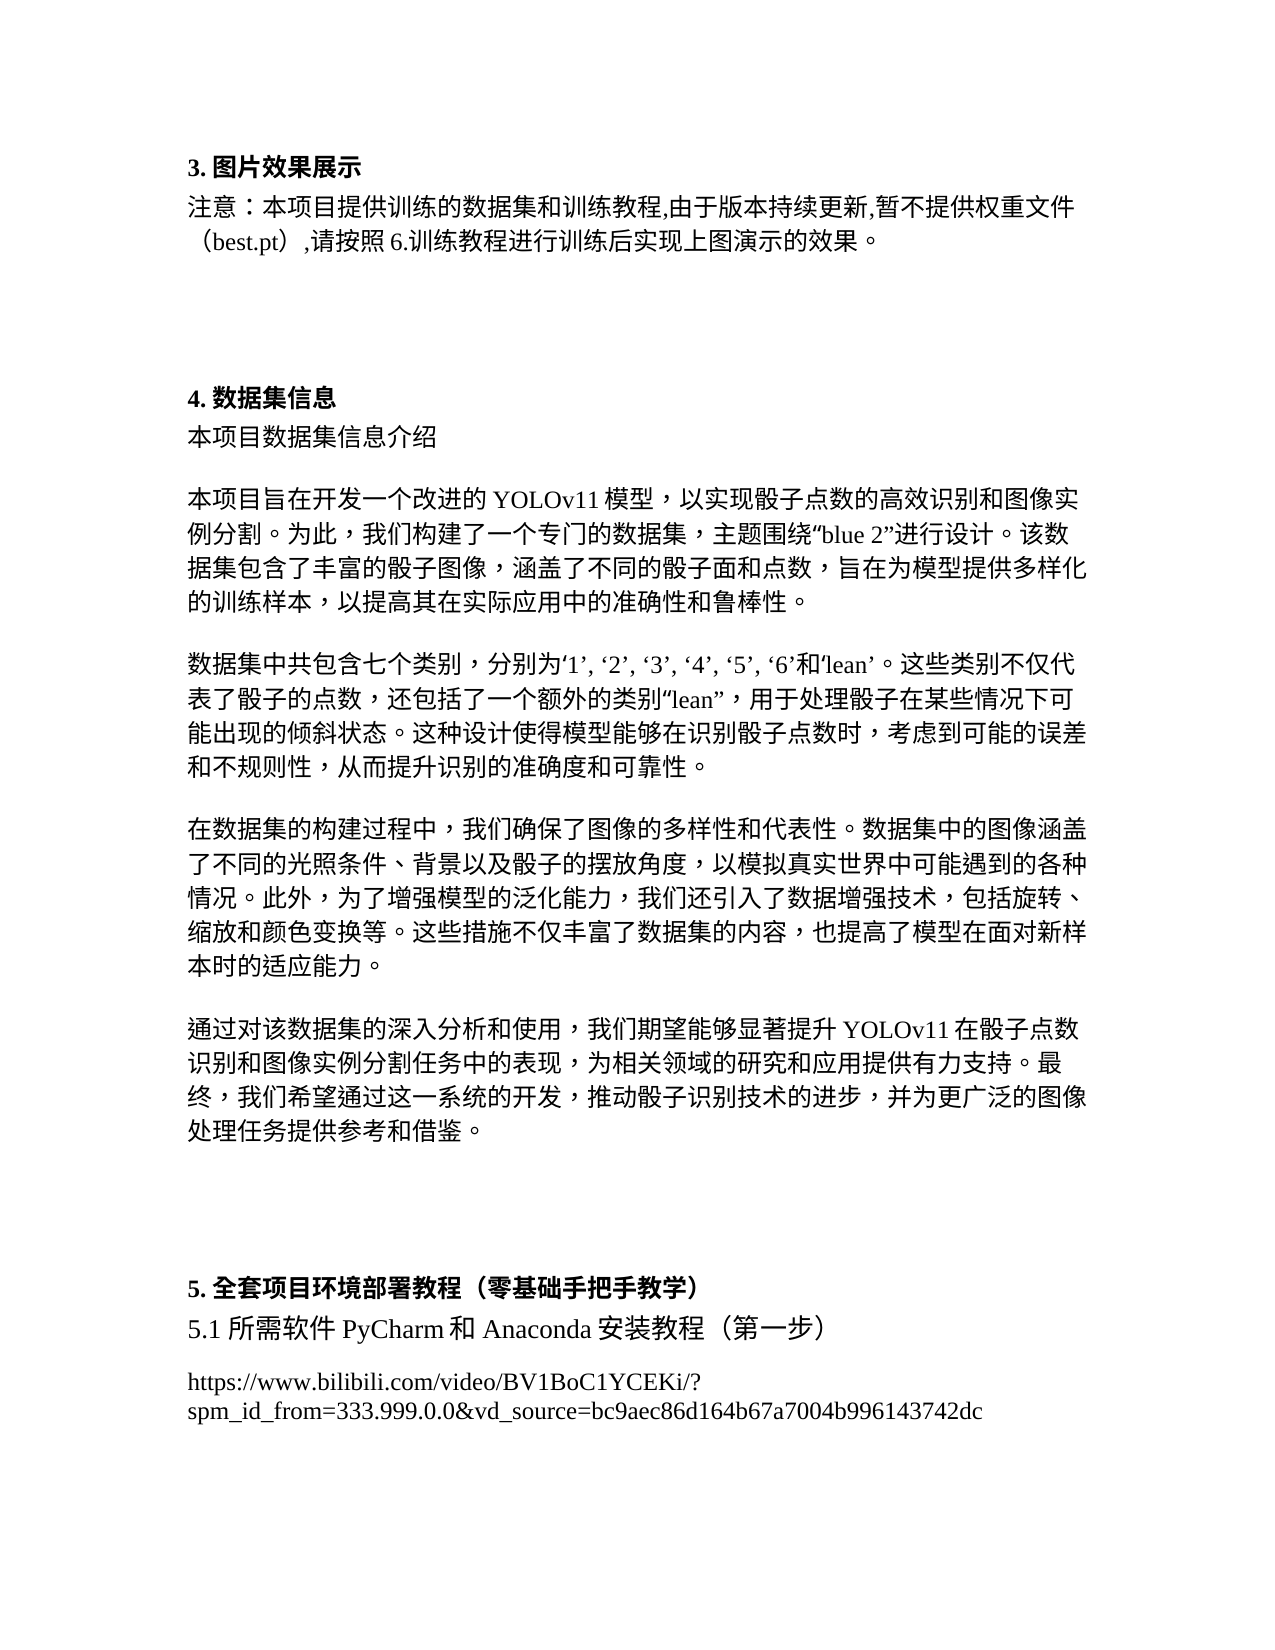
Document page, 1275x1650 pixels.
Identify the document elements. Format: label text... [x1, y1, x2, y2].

subtitle 4. 数据集信息 [187, 380, 1087, 414]
subtitle 5. 全套项目环境部署教程（零基础手把手教学） [187, 1270, 1087, 1304]
text https://www.bilibili.com/video/BV1BoC1YCEKi/?spm_id_from=333.999.0.0&vd_source=bc9aec86d164b67a7004b996143742dc [187, 1367, 1087, 1425]
text 5.1 所需软件PyCharm和Anaconda安装教程（第一步） [187, 1309, 1087, 1346]
text 注意：本项目提供训练的数据集和训练教程,由于版本持续更新,暂不提供权重文件（best.pt）,请按照6.训练教程进行训练后实现上图演示的效果。 [187, 189, 1087, 257]
text 本项目数据集信息介绍 本项目旨在开发一个改进的YOLOv11模型，以实现骰子点数的高效识别和图像实例分割。为此，我们构建了一个专门的数据集，主题围绕“blue 2”进行设计。该数据集包含了丰富的骰子图像，涵盖了不同的骰子面和点数，旨在为模型提供多样化的训练样本，以提高其在实际应用中的准确性和鲁棒性。 数据集中共包含七个类别，分别为‘1’, ‘2’, ‘3’, ‘4’, ‘5’, ‘6’和‘lean’。这些类别不仅代表了骰子的点数，还包括了一个额外的类别“lean”，用于处理骰子在某些情况下可能出现的倾斜状态。这种设计使得模型能够在识别骰子点数时，考虑到可能的误差和不规则性，从而提升识别的准确度和可靠性。 在数据集的构建过程中，我们确保了图像的多样性和代表性。数据集中的图像涵盖了不同的光照条件、背景以及骰子的摆放角度，以模拟真实世界中可能遇到的各种情况。此外，为了增强模型的泛化能力，我们还引入了数据增强技术，包括旋转、缩放和颜色变换等。这些措施不仅丰富了数据集的内容，也提高了模型在面对新样本时的适应能力。 通过对该数据集的深入分析和使用，我们期望能够显著提升YOLOv11在骰子点数识别和图像实例分割任务中的表现，为相关领域的研究和应用提供有力支持。最终，我们希望通过这一系统的开发，推动骰子识别技术的进步，并为更广泛的图像处理任务提供参考和借鉴。 [187, 419, 1087, 1147]
subtitle 3. 图片效果展示 [187, 150, 1087, 184]
